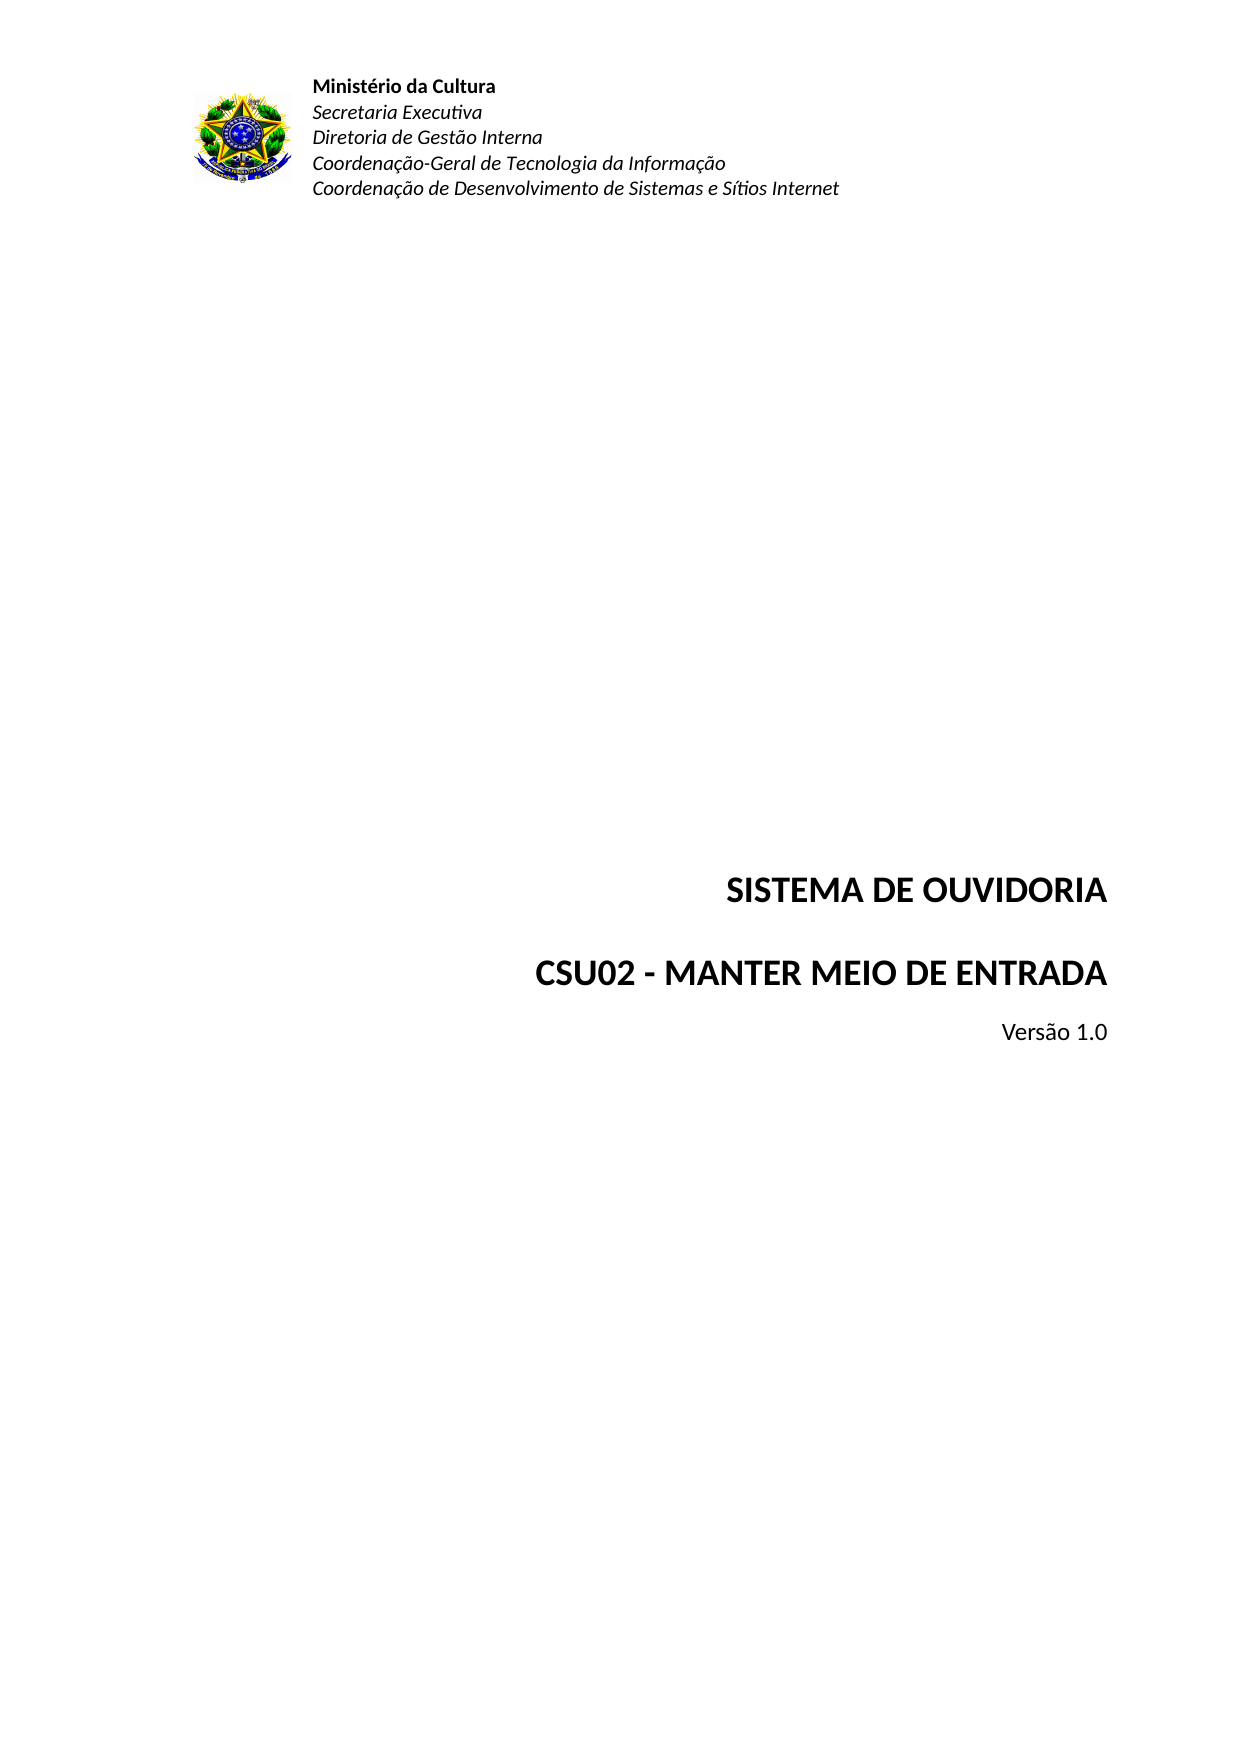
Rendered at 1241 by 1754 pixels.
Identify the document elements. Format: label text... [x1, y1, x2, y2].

picture [194, 93, 292, 183]
text CSU01 - LOGIN [177, 949, 1107, 995]
text Versão 1.2 [177, 1016, 1107, 1047]
title SISTEMA DE OUVIDORIA [59, 866, 1107, 912]
